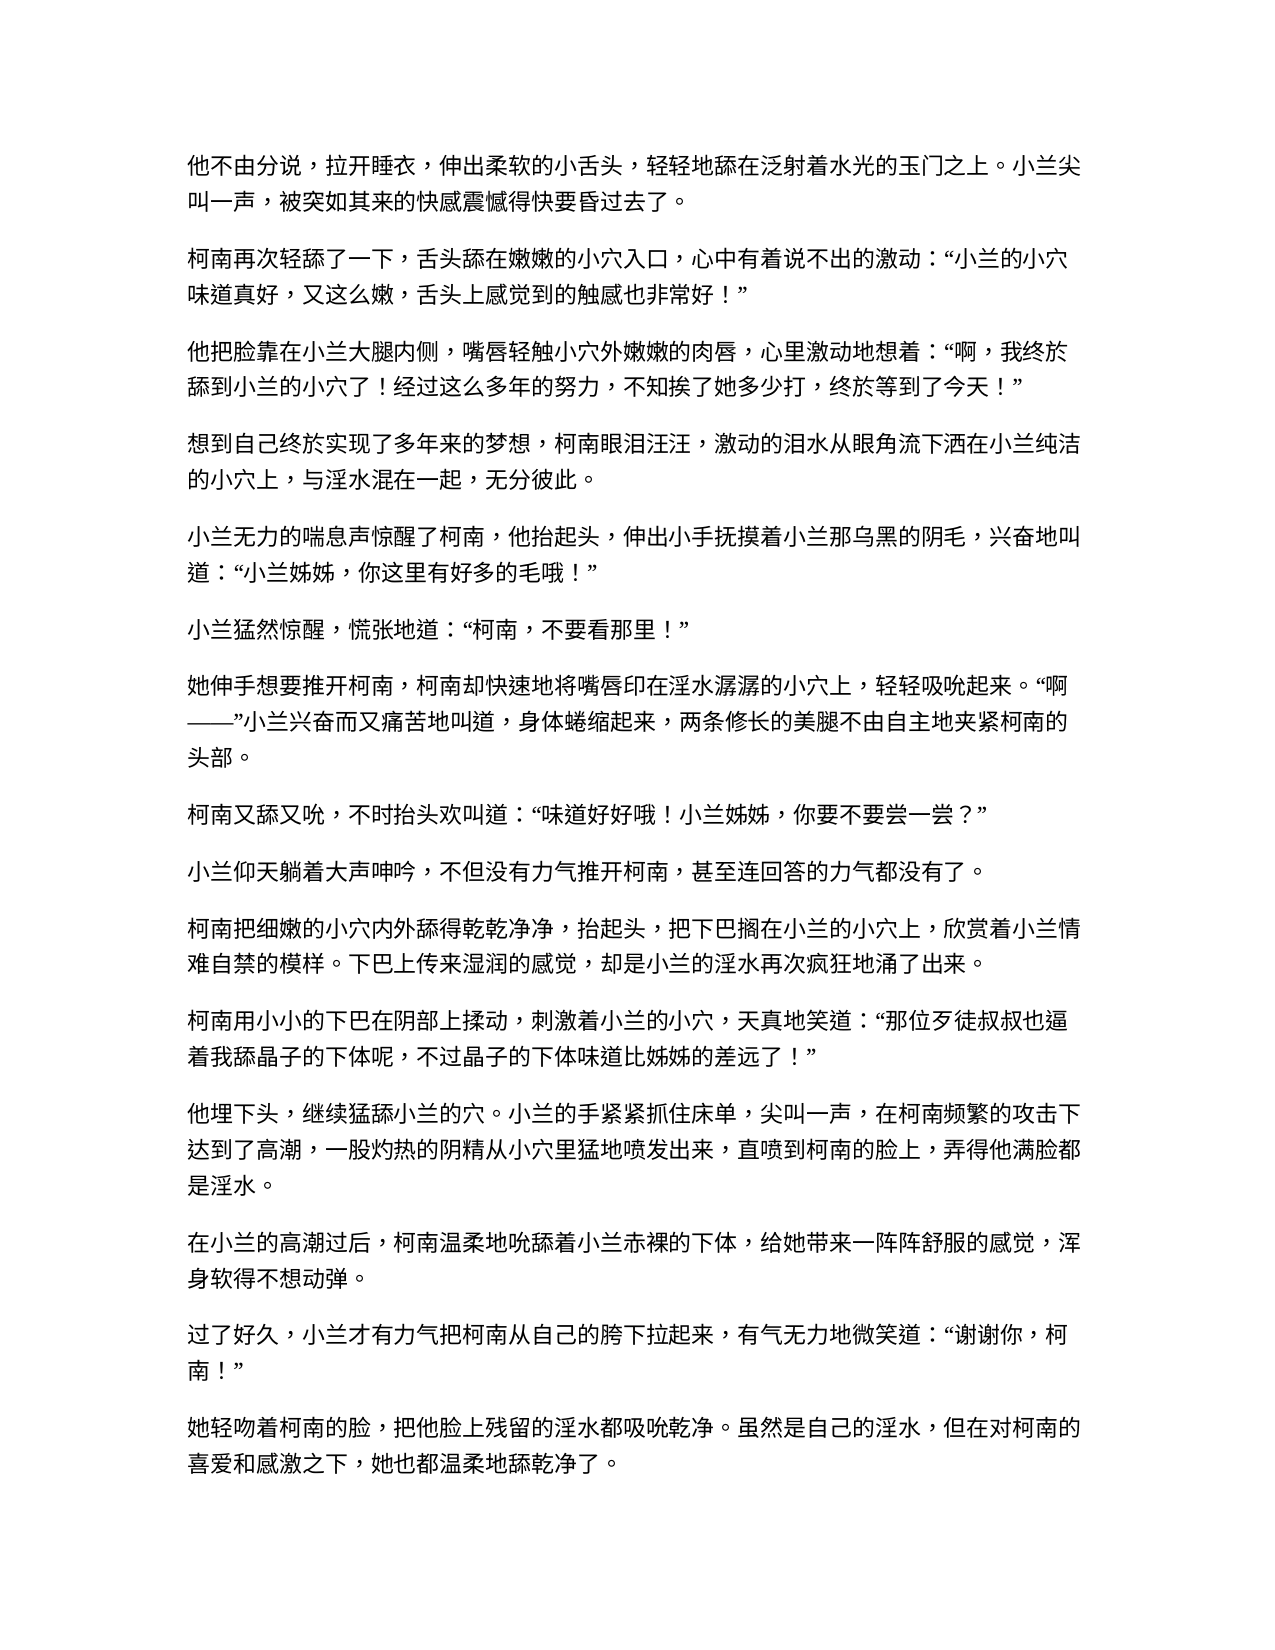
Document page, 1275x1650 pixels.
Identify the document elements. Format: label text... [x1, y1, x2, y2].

text 柯南把细嫩的小穴内外舔得乾乾净净，抬起头，把下巴搁在小兰的小穴上，欣赏着小兰情难自禁的模样。下巴上传来湿润的感觉，却是小兰的淫水再次疯狂地涌了出来。 [187, 912, 1087, 980]
text 柯南再次轻舔了一下，舌头舔在嫩嫩的小穴入口，心中有着说不出的激动：“小兰的小穴味道真好，又这么嫩，舌头上感觉到的触感也非常好！” [187, 243, 1087, 310]
text 他埋下头，继续猛舔小兰的穴。小兰的手紧紧抓住床单，尖叫一声，在柯南频繁的攻击下达到了高潮，一股灼热的阴精从小穴里猛地喷发出来，直喷到柯南的脸上，弄得他满脸都是淫水。 [187, 1098, 1087, 1201]
text 小兰猛然惊醒，慌张地道：“柯南，不要看那里！” [187, 613, 1087, 645]
text 想到自己终於实现了多年来的梦想，柯南眼泪汪汪，激动的泪水从眼角流下洒在小兰纯洁的小穴上，与淫水混在一起，无分彼此。 [187, 428, 1087, 495]
text 他把脸靠在小兰大腿内侧，嘴唇轻触小穴外嫩嫩的肉唇，心里激动地想着：“啊，我终於舔到小兰的小穴了！经过这么多年的努力，不知挨了她多少打，终於等到了今天！” [187, 335, 1087, 403]
text 在小兰的高潮过后，柯南温柔地吮舔着小兰赤裸的下体，给她带来一阵阵舒服的感觉，浑身软得不想动弹。 [187, 1227, 1087, 1294]
text 她伸手想要推开柯南，柯南却快速地将嘴唇印在淫水潺潺的小穴上，轻轻吸吮起来。“啊——”小兰兴奋而又痛苦地叫道，身体蜷缩起来，两条修长的美腿不由自主地夹紧柯南的头部。 [187, 670, 1087, 773]
text 过了好久，小兰才有力气把柯南从自己的胯下拉起来，有气无力地微笑道：“谢谢你，柯南！” [187, 1319, 1087, 1386]
text 柯南用小小的下巴在阴部上揉动，刺激着小兰的小穴，天真地笑道：“那位歹徒叔叔也逼着我舔晶子的下体呢，不过晶子的下体味道比姊姊的差远了！” [187, 1005, 1087, 1072]
text 他不由分说，拉开睡衣，伸出柔软的小舌头，轻轻地舔在泛射着水光的玉门之上。小兰尖叫一声，被突如其来的快感震憾得快要昏过去了。 [187, 150, 1087, 217]
text 柯南又舔又吮，不时抬头欢叫道：“味道好好哦！小兰姊姊，你要不要尝一尝？” [187, 799, 1087, 830]
text 小兰无力的喘息声惊醒了柯南，他抬起头，伸出小手抚摸着小兰那乌黑的阴毛，兴奋地叫道：“小兰姊姊，你这里有好多的毛哦！” [187, 521, 1087, 588]
text 小兰仰天躺着大声呻吟，不但没有力气推开柯南，甚至连回答的力气都没有了。 [187, 856, 1087, 887]
text 她轻吻着柯南的脸，把他脸上残留的淫水都吸吮乾净。虽然是自己的淫水，但在对柯南的喜爱和感激之下，她也都温柔地舔乾净了。 [187, 1412, 1087, 1479]
